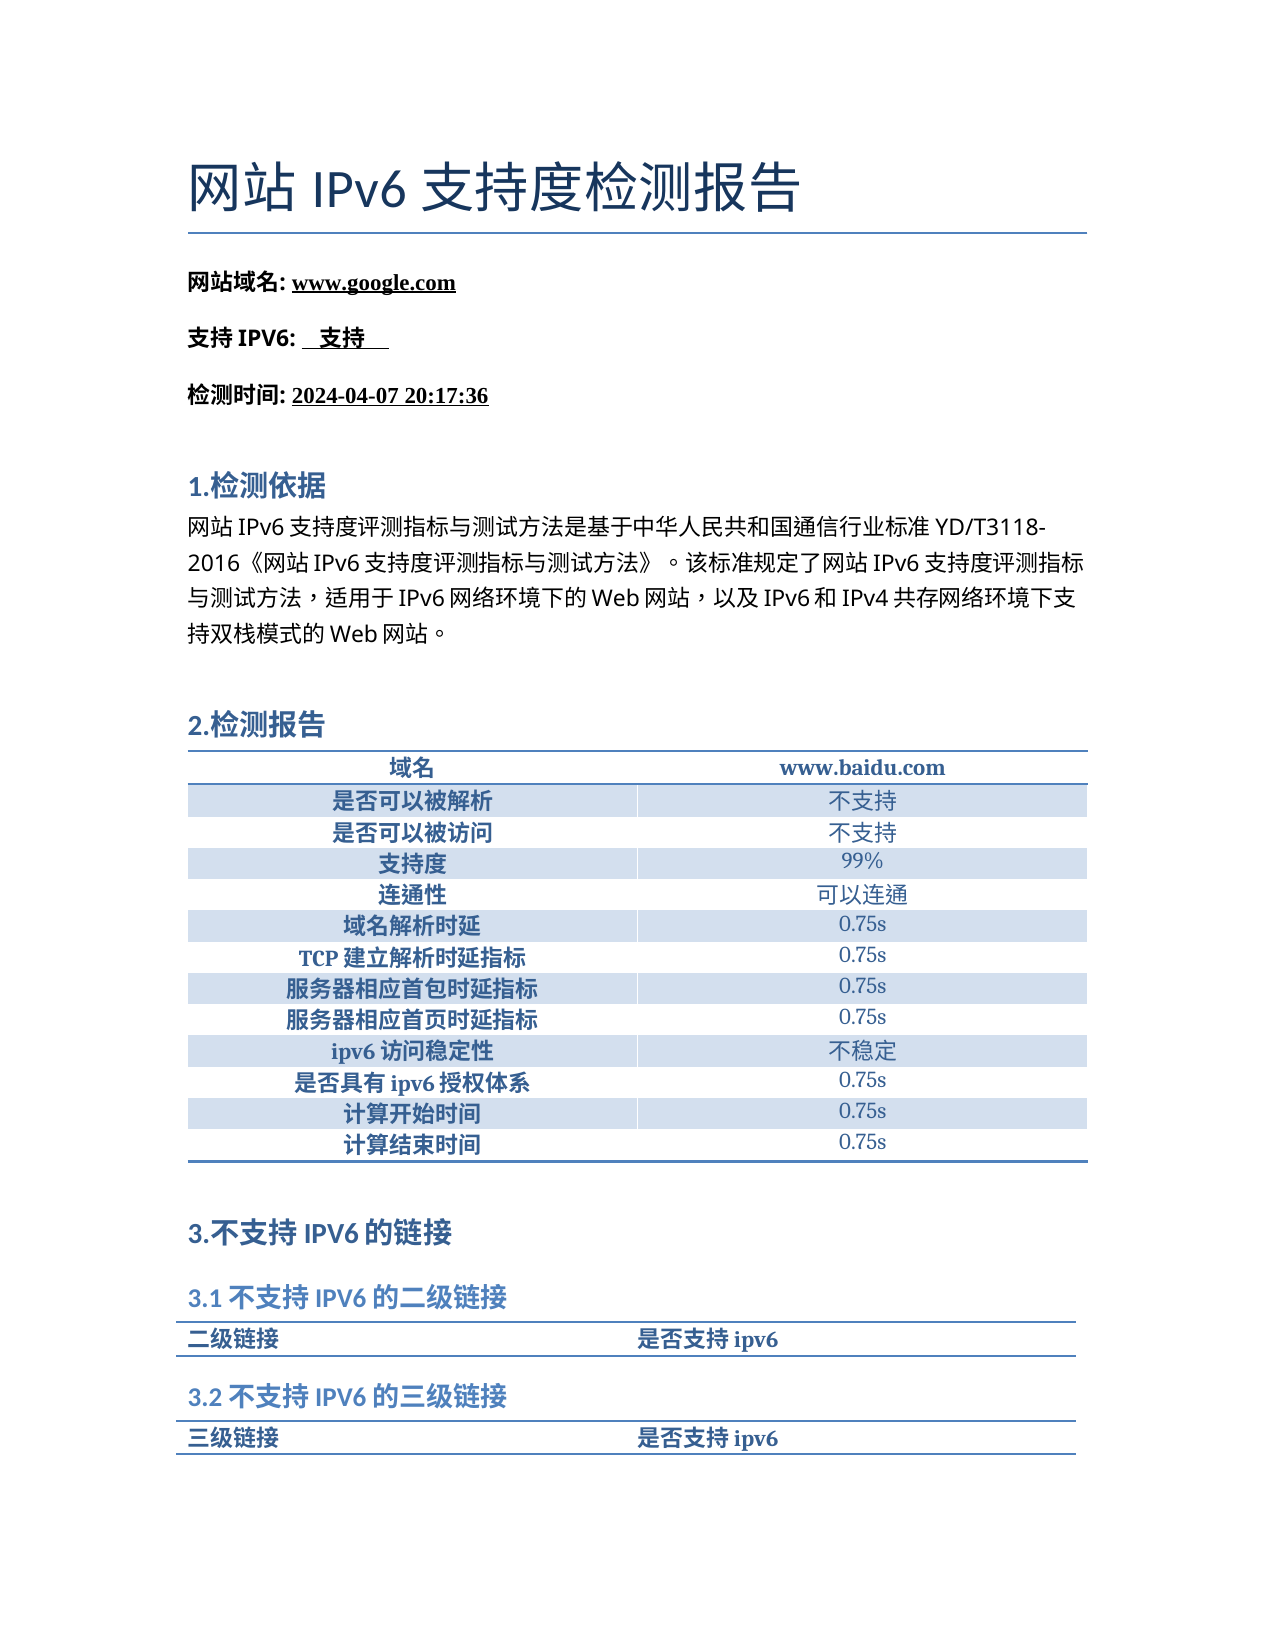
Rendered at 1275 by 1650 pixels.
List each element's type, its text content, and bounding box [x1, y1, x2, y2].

text 检测时间: 2024-04-07 20:17:36 [187, 379, 1087, 410]
subtitle 3.不支持IPV6的链接 [187, 1212, 1087, 1252]
table_header 三级链接 [176, 1422, 626, 1453]
table_cell 0.75s [638, 1067, 1087, 1098]
table_header 是否支持ipv6 [626, 1422, 1076, 1453]
table_cell 服务器相应首页时延指标 [188, 1004, 637, 1035]
subtitle 3.2 不支持IPV6的三级链接 [187, 1377, 1087, 1414]
table_cell 0.75s [638, 1098, 1087, 1129]
table_cell 不稳定 [638, 1035, 1087, 1067]
table_cell ipv6访问稳定性 [188, 1035, 637, 1067]
table_cell 0.75s [638, 910, 1087, 942]
subtitle 2.检测报告 [187, 704, 1087, 744]
table_header 是否支持ipv6 [626, 1323, 1076, 1354]
table_cell TCP建立解析时延指标 [188, 942, 637, 973]
title 网站 IPv6 支持度检测报告 [187, 150, 1087, 234]
table_cell 域名解析时延 [188, 910, 637, 942]
table_cell 0.75s [638, 942, 1087, 973]
table_cell 0.75s [638, 1129, 1087, 1160]
text 网站IPv6支持度评测指标与测试方法是基于中华人民共和国通信行业标准YD/T3118-2016《网站IPv6支持度评测指标与测试方法》。该标准规定了网站IPv6支持度评测指标与测试方法，适用于IPv6网络环境下的Web网站，以及IPv6和IPv4共存网络环境下支持双栈模式的Web网站。 [187, 511, 1087, 649]
table_cell 是否可以被解析 [188, 785, 637, 817]
text 网站域名: www.google.com [187, 265, 1087, 297]
table_cell 连通性 [188, 879, 637, 910]
table_cell 99% [638, 848, 1087, 879]
table_cell 0.75s [638, 973, 1087, 1004]
table_cell 不支持 [638, 817, 1087, 848]
subtitle 1.检测依据 [187, 465, 1087, 504]
table_cell 服务器相应首包时延指标 [188, 973, 637, 1004]
table_cell 计算结束时间 [188, 1129, 637, 1160]
table_header 域名 [188, 752, 637, 783]
table_cell 计算开始时间 [188, 1098, 637, 1129]
table_cell 是否可以被访问 [188, 817, 637, 848]
table_cell 是否具有ipv6授权体系 [188, 1067, 637, 1098]
table_header 二级链接 [176, 1323, 626, 1354]
subtitle 3.1 不支持IPV6的二级链接 [187, 1279, 1087, 1316]
table_cell 可以连通 [638, 879, 1087, 910]
table_cell 0.75s [638, 1004, 1087, 1035]
table_cell 不支持 [638, 785, 1087, 817]
table_header www.baidu.com [638, 752, 1087, 783]
text 支持IPV6: 支持 [187, 322, 1087, 353]
table_cell 支持度 [188, 848, 637, 879]
